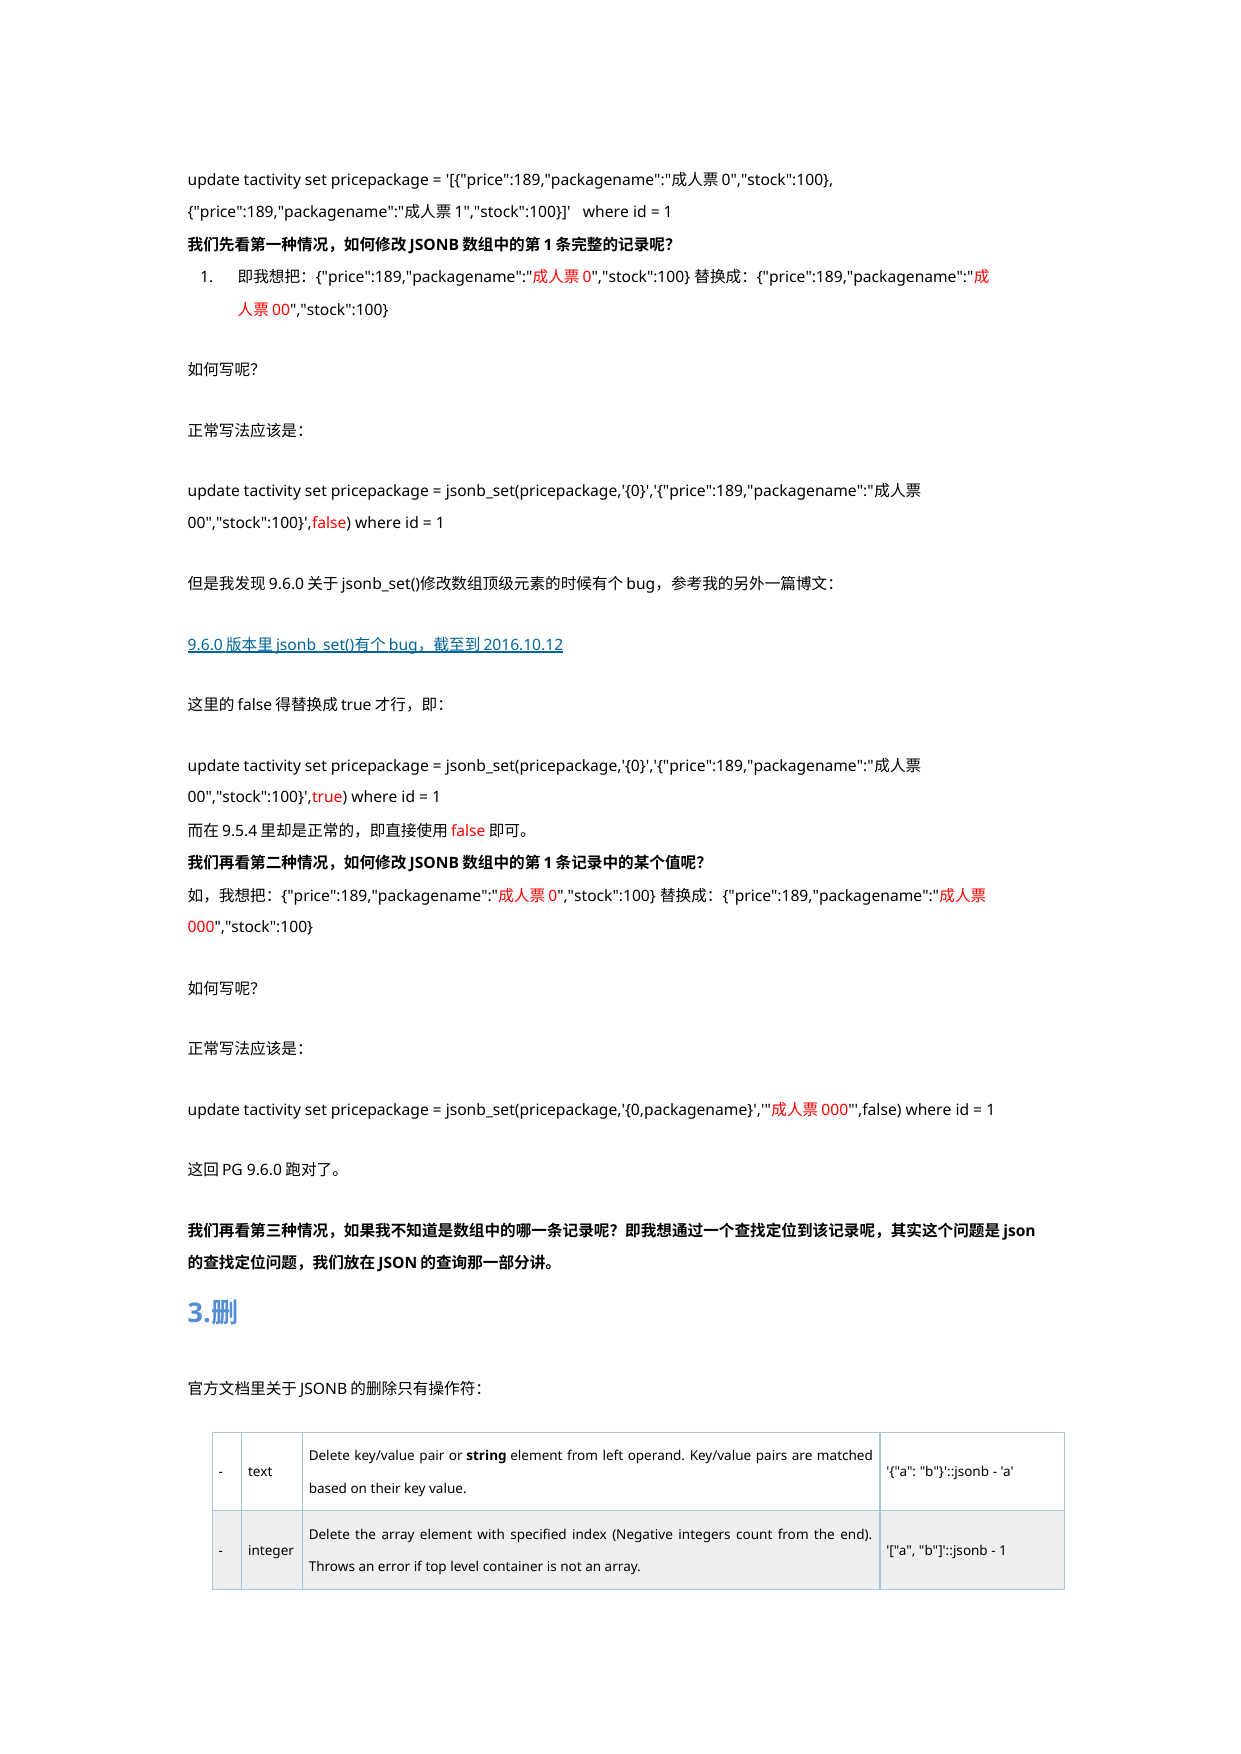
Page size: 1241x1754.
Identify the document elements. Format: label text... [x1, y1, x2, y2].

text 9.6.0版本里jsonb_set()有个bug，截至到2016.10.12 [187, 627, 1053, 659]
table_cell - [213, 1511, 241, 1589]
table_header text [242, 1433, 302, 1510]
table_cell '["a", "b"]'::jsonb - 1 [881, 1511, 1064, 1589]
text 官方文档里关于JSONB的删除只有操作符： [187, 1371, 1053, 1404]
text 3.删 [187, 1278, 1053, 1343]
text 我们先看第一种情况，如何修改JSONB数组中的第1条完整的记录呢？ [187, 227, 1053, 259]
picture [556, 641, 562, 648]
picture [297, 641, 302, 650]
picture [389, 638, 394, 650]
text 正常写法应该是： [187, 413, 1053, 446]
text 但是我发现9.6.0关于jsonb_set()修改数组顶级元素的时候有个bug，参考我的另外一篇博文： [187, 567, 1053, 599]
text 如，我想把：{"price":189,"packagename":"成人票0","stock":100} 替换成：{"price":189,"packagename":"成人票000","stock":100} [187, 878, 1053, 943]
text 如何写呢？ [187, 971, 1053, 1004]
text 我们再看第二种情况，如何修改JSONB数组中的第1条记录中的某个值呢？ [187, 846, 1053, 878]
text 这回PG 9.6.0跑对了。 [187, 1153, 1053, 1185]
text 而在9.5.4里却是正常的，即直接使用false即可。 [187, 813, 1053, 846]
text update tactivity set pricepackage = jsonb_set(pricepackage,'{0}','{"price":189,"packagename":"成人票00","stock":100}',true) where id = 1 [187, 748, 1053, 813]
list 即我想把：{"price":189,"packagename":"成人票0","stock":100} 替换成：{"price":189,"packagename":"成人票00","stock":100} [200, 259, 1003, 324]
table_header '{"a": "b"}'::jsonb - 'a' [881, 1433, 1064, 1510]
text update tactivity set pricepackage = jsonb_set(pricepackage,'{0}','{"price":189,"packagename":"成人票00","stock":100}',false) where id = 1 [187, 473, 1053, 538]
text 我们再看第三种情况，如果我不知道是数组中的哪一条记录呢？即我想通过一个查找定位到该记录呢，其实这个问题是json的查找定位问题，我们放在JSON的查询那一部分讲。 [187, 1213, 1053, 1278]
table_cell Delete the array element with specified index (Negative integers count from the end). Throws an error if top level container is not an array. [303, 1511, 879, 1589]
picture [259, 637, 271, 650]
table_header - [213, 1433, 241, 1510]
picture [227, 637, 233, 650]
text 正常写法应该是： [187, 1032, 1053, 1064]
text update tactivity set pricepackage = '[{"price":189,"packagename":"成人票0","stock":100},{"price":189,"packagename":"成人票1","stock":100}]' where id = 1 [187, 162, 1053, 227]
table_header Delete key/value pair or string element from left operand. Key/value pairs are matched based on their key value. [303, 1433, 879, 1510]
text update tactivity set pricepackage = jsonb_set(pricepackage,'{0,packagename}','"成人票000"',false) where id = 1 [187, 1092, 1053, 1125]
table_cell integer [242, 1511, 302, 1589]
text 如何写呢？ [187, 352, 1053, 385]
picture [451, 644, 463, 650]
text 这里的false得替换成true才行，即： [187, 688, 1053, 720]
